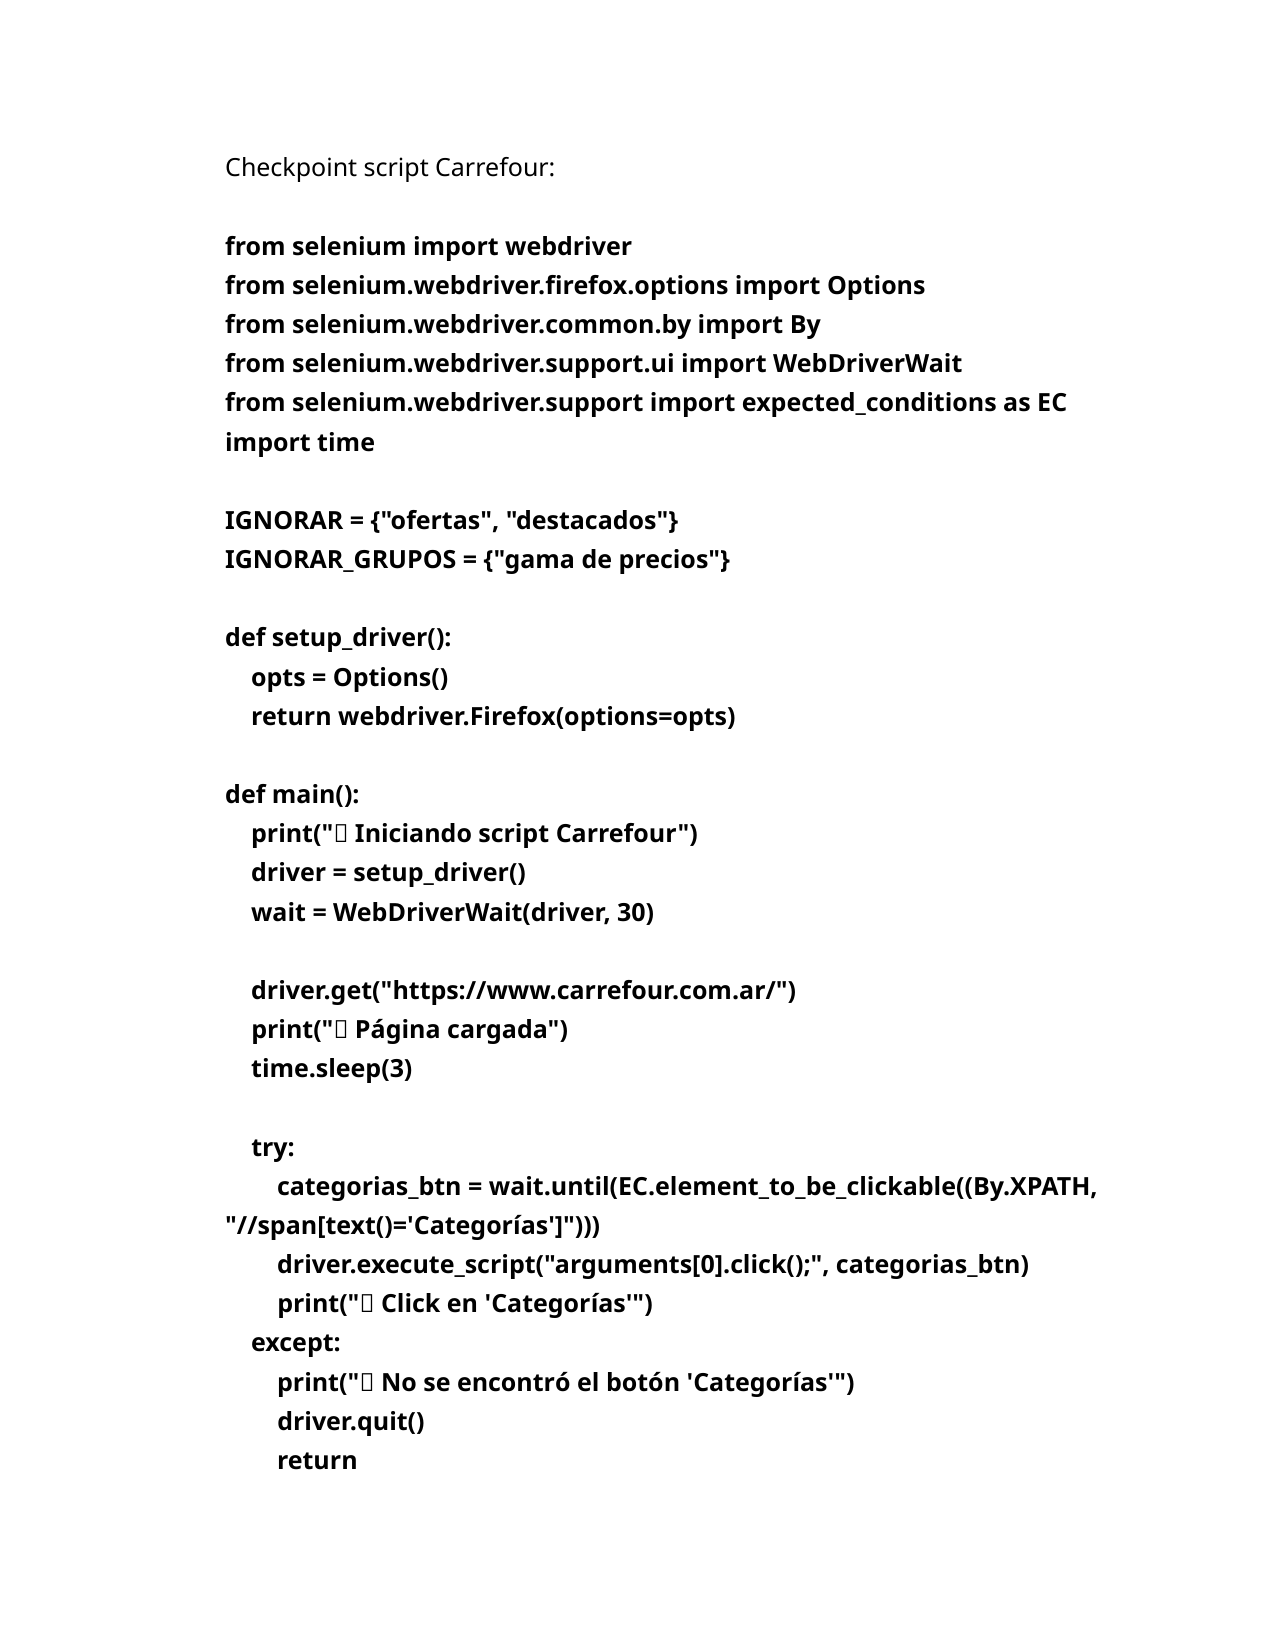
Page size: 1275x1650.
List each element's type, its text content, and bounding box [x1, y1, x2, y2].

list IGNORAR = {"ofertas", "destacados"} [225, 502, 1125, 537]
list print("✅ Click en 'Categorías'") [225, 1286, 1125, 1320]
list driver.get("https://www.carrefour.com.ar/") [225, 972, 1125, 1007]
list from selenium.webdriver.support import expected_conditions as EC [225, 385, 1125, 419]
list print("❌ No se encontró el botón 'Categorías'") [225, 1364, 1125, 1398]
list from selenium.webdriver.firefox.options import Options [225, 267, 1125, 302]
list import time [225, 424, 1125, 458]
list from selenium.webdriver.support.ui import WebDriverWait [225, 346, 1125, 380]
list time.sleep(3) [225, 1051, 1125, 1085]
list return webdriver.Firefox(options=opts) [225, 698, 1125, 732]
list try: [225, 1129, 1125, 1163]
list opts = Options() [225, 659, 1125, 693]
list except: [225, 1325, 1125, 1359]
list driver.execute_script("arguments[0].click();", categorias_btn) [225, 1247, 1125, 1281]
list print("🚀 Iniciando script Carrefour") [225, 816, 1125, 850]
list def setup_driver(): [225, 620, 1125, 654]
list print("🌐 Página cargada") [225, 1012, 1125, 1046]
list wait = WebDriverWait(driver, 30) [225, 894, 1125, 928]
list driver = setup_driver() [225, 855, 1125, 889]
list def main(): [225, 777, 1125, 811]
list return [225, 1442, 1125, 1477]
list driver.quit() [225, 1403, 1125, 1437]
list Checkpoint script Carrefour: from selenium import webdriver [225, 150, 1125, 262]
list categorias_btn = wait.until(EC.element_to_be_clickable((By.XPATH, "//span[text()='Categorías']"))) [225, 1168, 1125, 1242]
list IGNORAR_GRUPOS = {"gama de precios"} [225, 542, 1125, 576]
list from selenium.webdriver.common.by import By [225, 307, 1125, 341]
